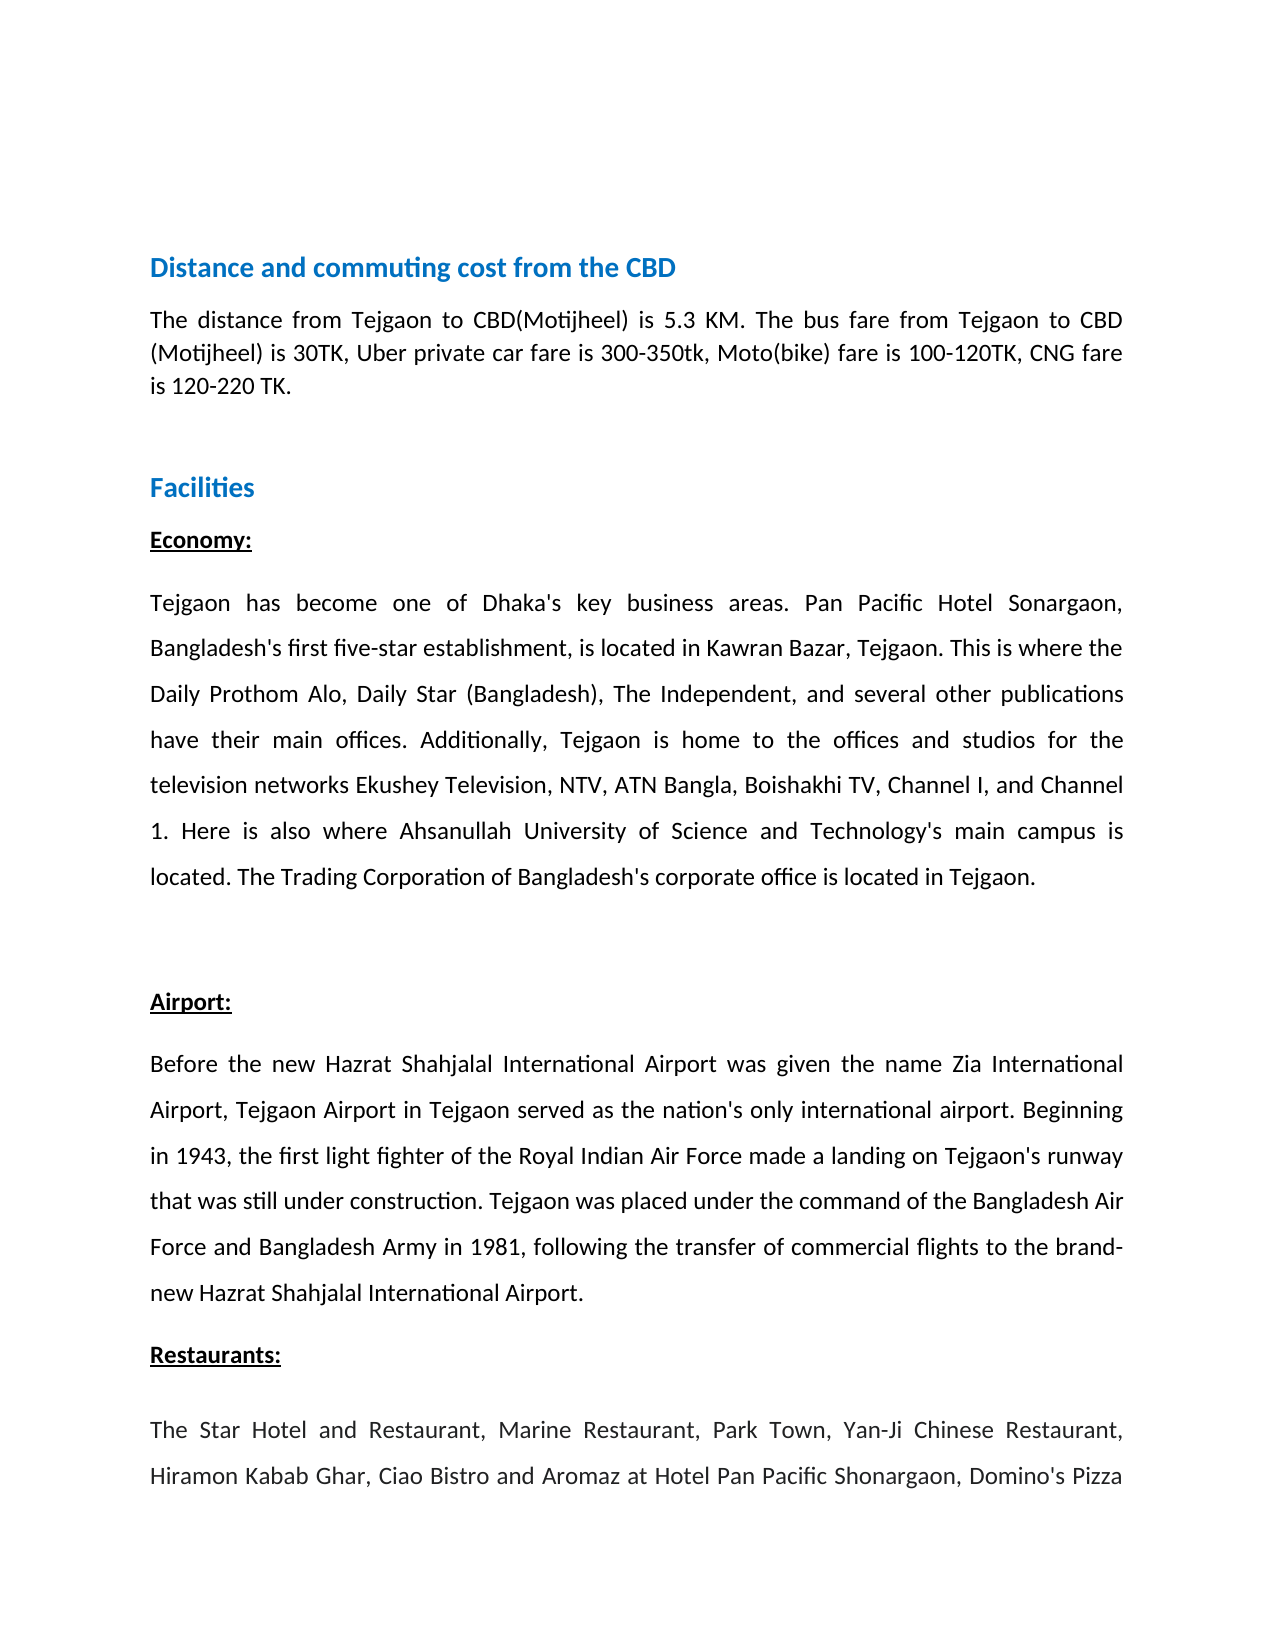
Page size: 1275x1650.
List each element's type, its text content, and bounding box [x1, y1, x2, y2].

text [150, 1414, 1125, 1491]
text Facilities [150, 469, 1125, 505]
text Restaurants: [150, 1339, 1125, 1370]
text Economy: [150, 524, 1125, 555]
text The distance from Tejgaon to CBD(Motijheel) is 5.3 KM. The bus fare from Tejgaon to CBD (Motijheel) is 30TK, Uber private car fare is 300-350tk, Moto(bike) fare is 100-120TK, CNG fare is 120-220 TK. [150, 304, 1125, 401]
text Before the new Hazrat Shahjalal International Airport was given the name Zia International Airport, Tejgaon Airport in Tejgaon served as the nation's only international airport. Beginning in 1943, the first light fighter of the Royal Indian Air Force made a landing on Tejgaon's runway that was still under construction. Tejgaon was placed under the command of the Bangladesh Air Force and Bangladesh Army in 1981, following the transfer of commercial flights to the brand-new Hazrat Shahjalal International Airport. [150, 1048, 1125, 1307]
text Tejgaon has become one of Dhaka's key business areas. Pan Pacific Hotel Sonargaon, Bangladesh's first five-star establishment, is located in Kawran Bazar, Tejgaon. This is where the Daily Prothom Alo, Daily Star (Bangladesh), The Independent, and several other publications have their main offices. Additionally, Tejgaon is home to the offices and studios for the television networks Ekushey Television, NTV, ATN Bangla, Boishakhi TV, Channel I, and Channel 1. Here is also where Ahsanullah University of Science and Technology's main campus is located. The Trading Corporation of Bangladesh's corporate office is located in Tejgaon. [150, 587, 1125, 892]
text Distance and commuting cost from the CBD [150, 249, 1125, 285]
text Airport: [150, 986, 1125, 1016]
